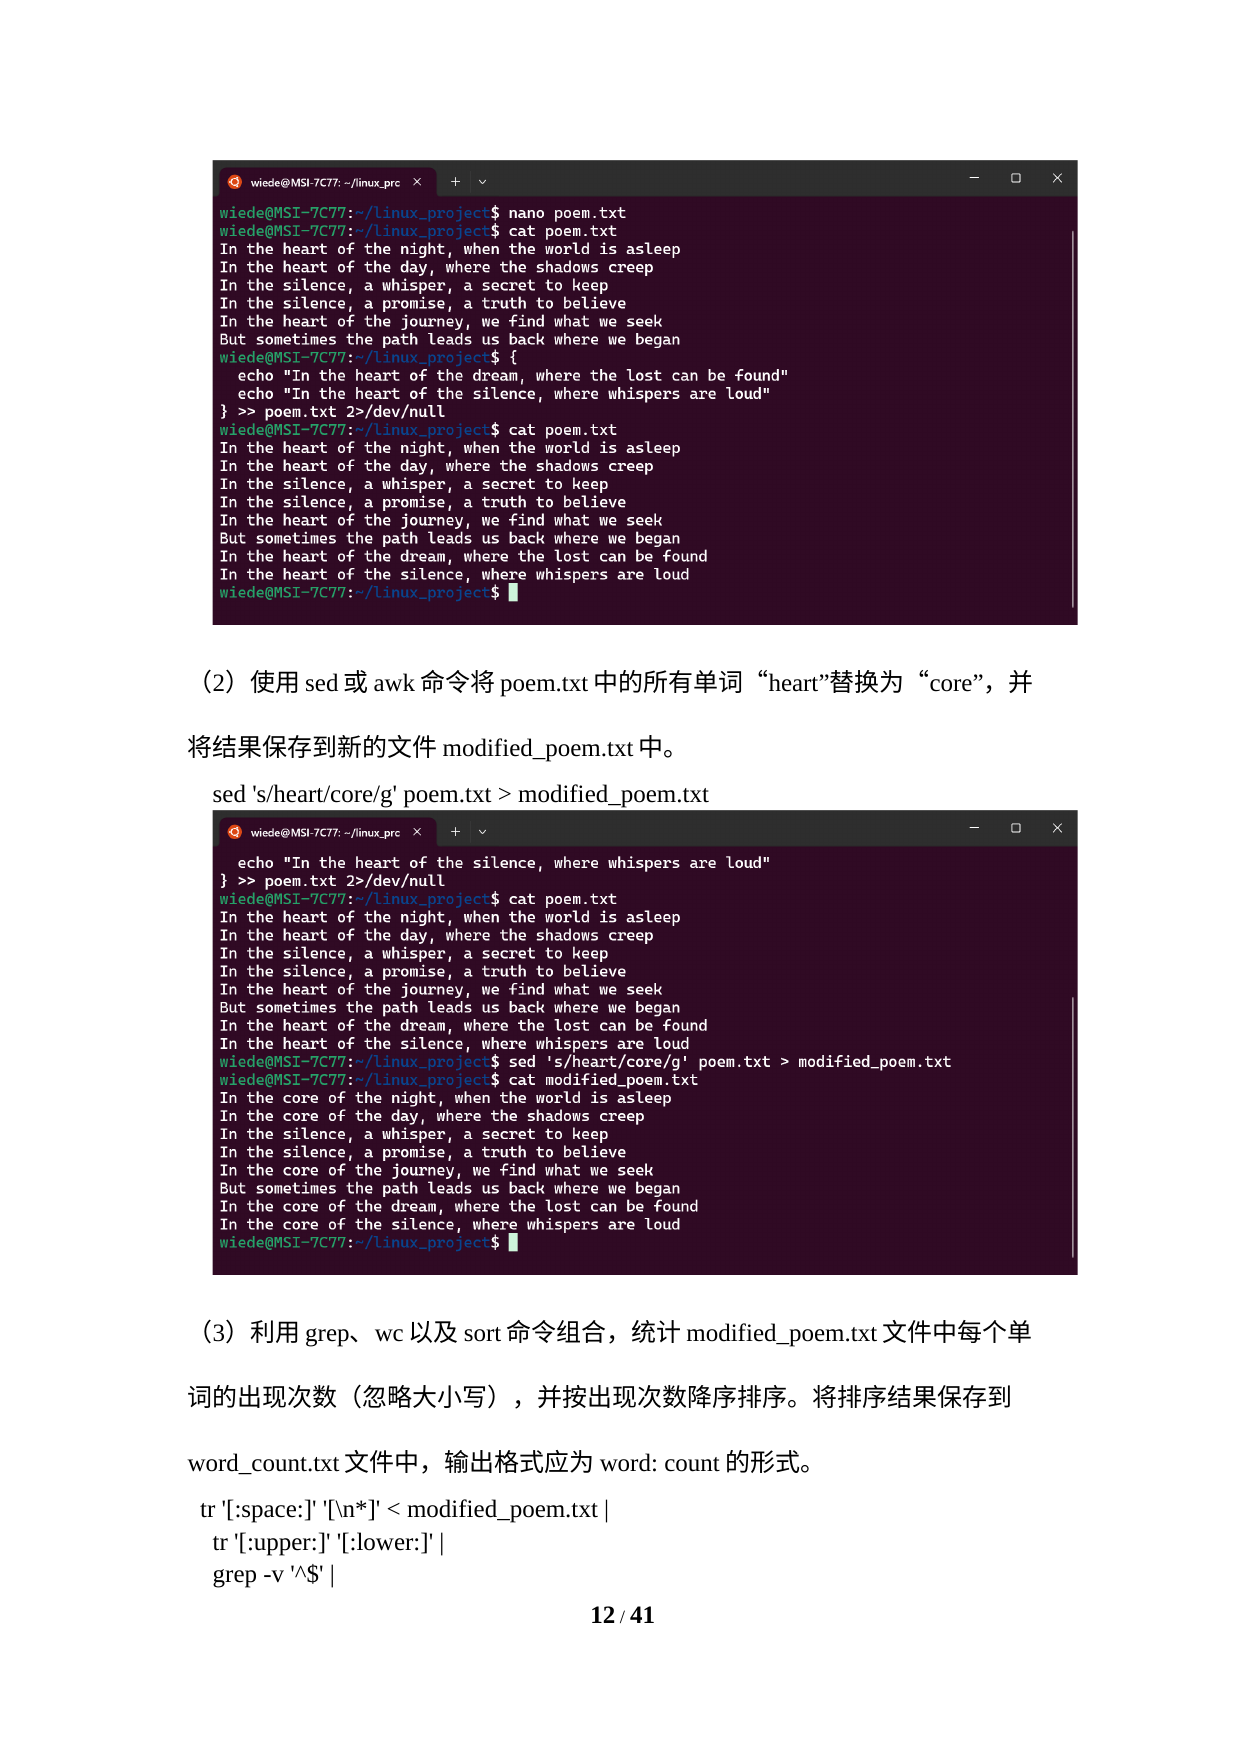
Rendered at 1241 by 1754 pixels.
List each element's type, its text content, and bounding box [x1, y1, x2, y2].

text （3）利用grep、wc以及sort命令组合，统计modified_poem.txt文件中每个单词的出现次数（忽略大小写），并按出现次数降序排序。将排序结果保存到word_count.txt文件中，输出格式应为word: count的形式。 [187, 1298, 1053, 1493]
text （2）使用sed或awk命令将poem.txt中的所有单词“heart”替换为“core”，并将结果保存到新的文件modified_poem.txt中。 [187, 648, 1053, 778]
picture [212, 160, 1078, 625]
text tr '[:space:]' '[\n*]' < modified_poem.txt | [187, 1493, 1053, 1525]
text grep -v '^$' | [187, 1558, 1053, 1590]
text tr '[:upper:]' '[:lower:]' | [187, 1525, 1053, 1558]
picture [212, 810, 1078, 1275]
text sed 's/heart/core/g' poem.txt > modified_poem.txt [187, 778, 1053, 810]
